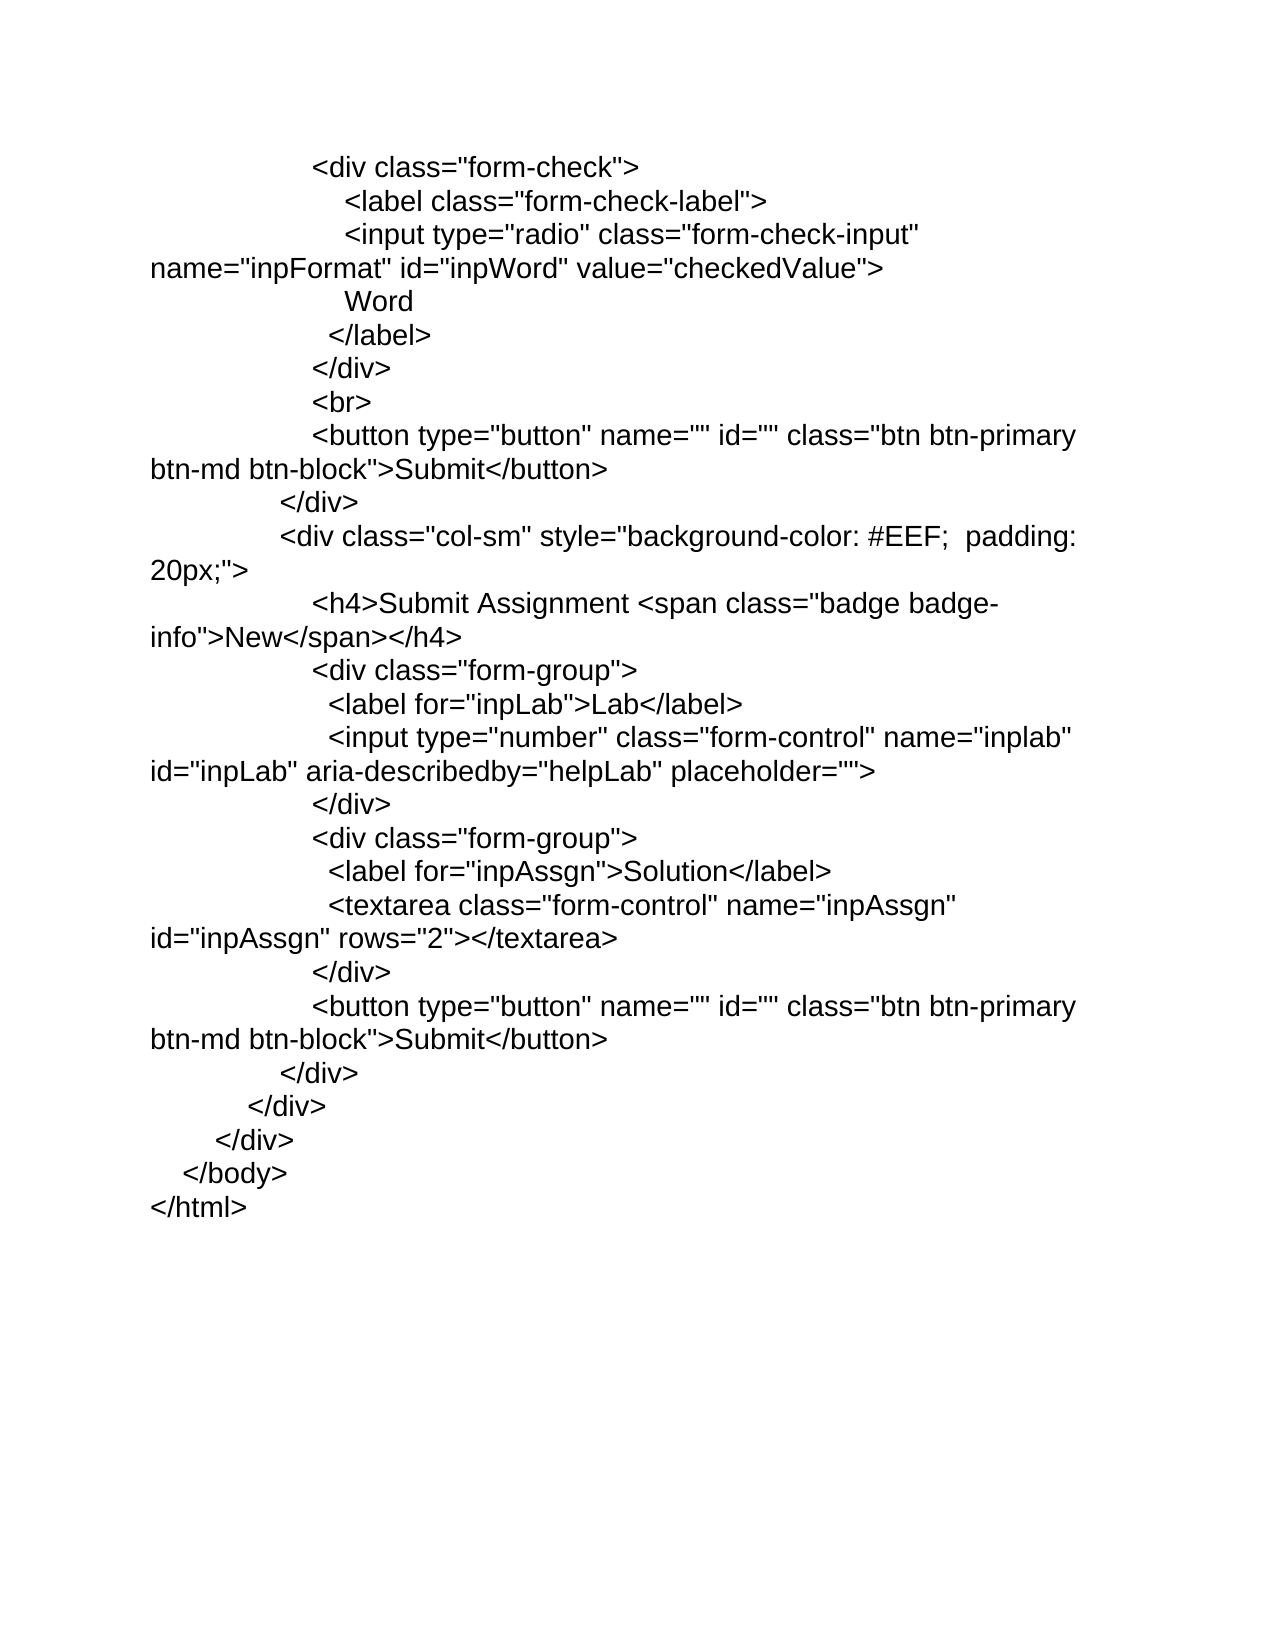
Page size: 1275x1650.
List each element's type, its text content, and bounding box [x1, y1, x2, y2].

text <label class="form-check-label"> [150, 183, 1125, 217]
text <div class="form-group"> [150, 821, 1125, 854]
text <label for="inpLab">Lab</label> [150, 687, 1125, 720]
text </html> [150, 1190, 1125, 1223]
text </div> [150, 1089, 1125, 1123]
text <div class="form-check"> [150, 150, 1125, 183]
text </div> [150, 1056, 1125, 1089]
text <div class="form-group"> [150, 653, 1125, 687]
text </div> [150, 955, 1125, 988]
text </div> [150, 351, 1125, 385]
text </div> [150, 1123, 1125, 1156]
text <input type="radio" class="form-check-input" name="inpFormat" id="inpWord" value="checkedValue"> [150, 217, 1125, 284]
text <h4>Submit Assignment <span class="badge badge-info">New</span></h4> [150, 586, 1125, 653]
text </div> [150, 787, 1125, 821]
text <button type="button" name="" id="" class="btn btn-primary btn-md btn-block">Submit</button> [150, 988, 1125, 1056]
text <br> [150, 385, 1125, 418]
text <div class="col-sm" style="background-color: #EEF; padding: 20px;"> [150, 519, 1125, 586]
text </div> [150, 485, 1125, 519]
text </label> [150, 318, 1125, 351]
text <label for="inpAssgn">Solution</label> [150, 854, 1125, 888]
text <button type="button" name="" id="" class="btn btn-primary btn-md btn-block">Submit</button> [150, 418, 1125, 485]
text <input type="number" class="form-control" name="inplab" id="inpLab" aria-describedby="helpLab" placeholder=""> [150, 720, 1125, 787]
text <textarea class="form-control" name="inpAssgn" id="inpAssgn" rows="2"></textarea> [150, 888, 1125, 955]
text Word [150, 284, 1125, 318]
text </body> [150, 1156, 1125, 1190]
